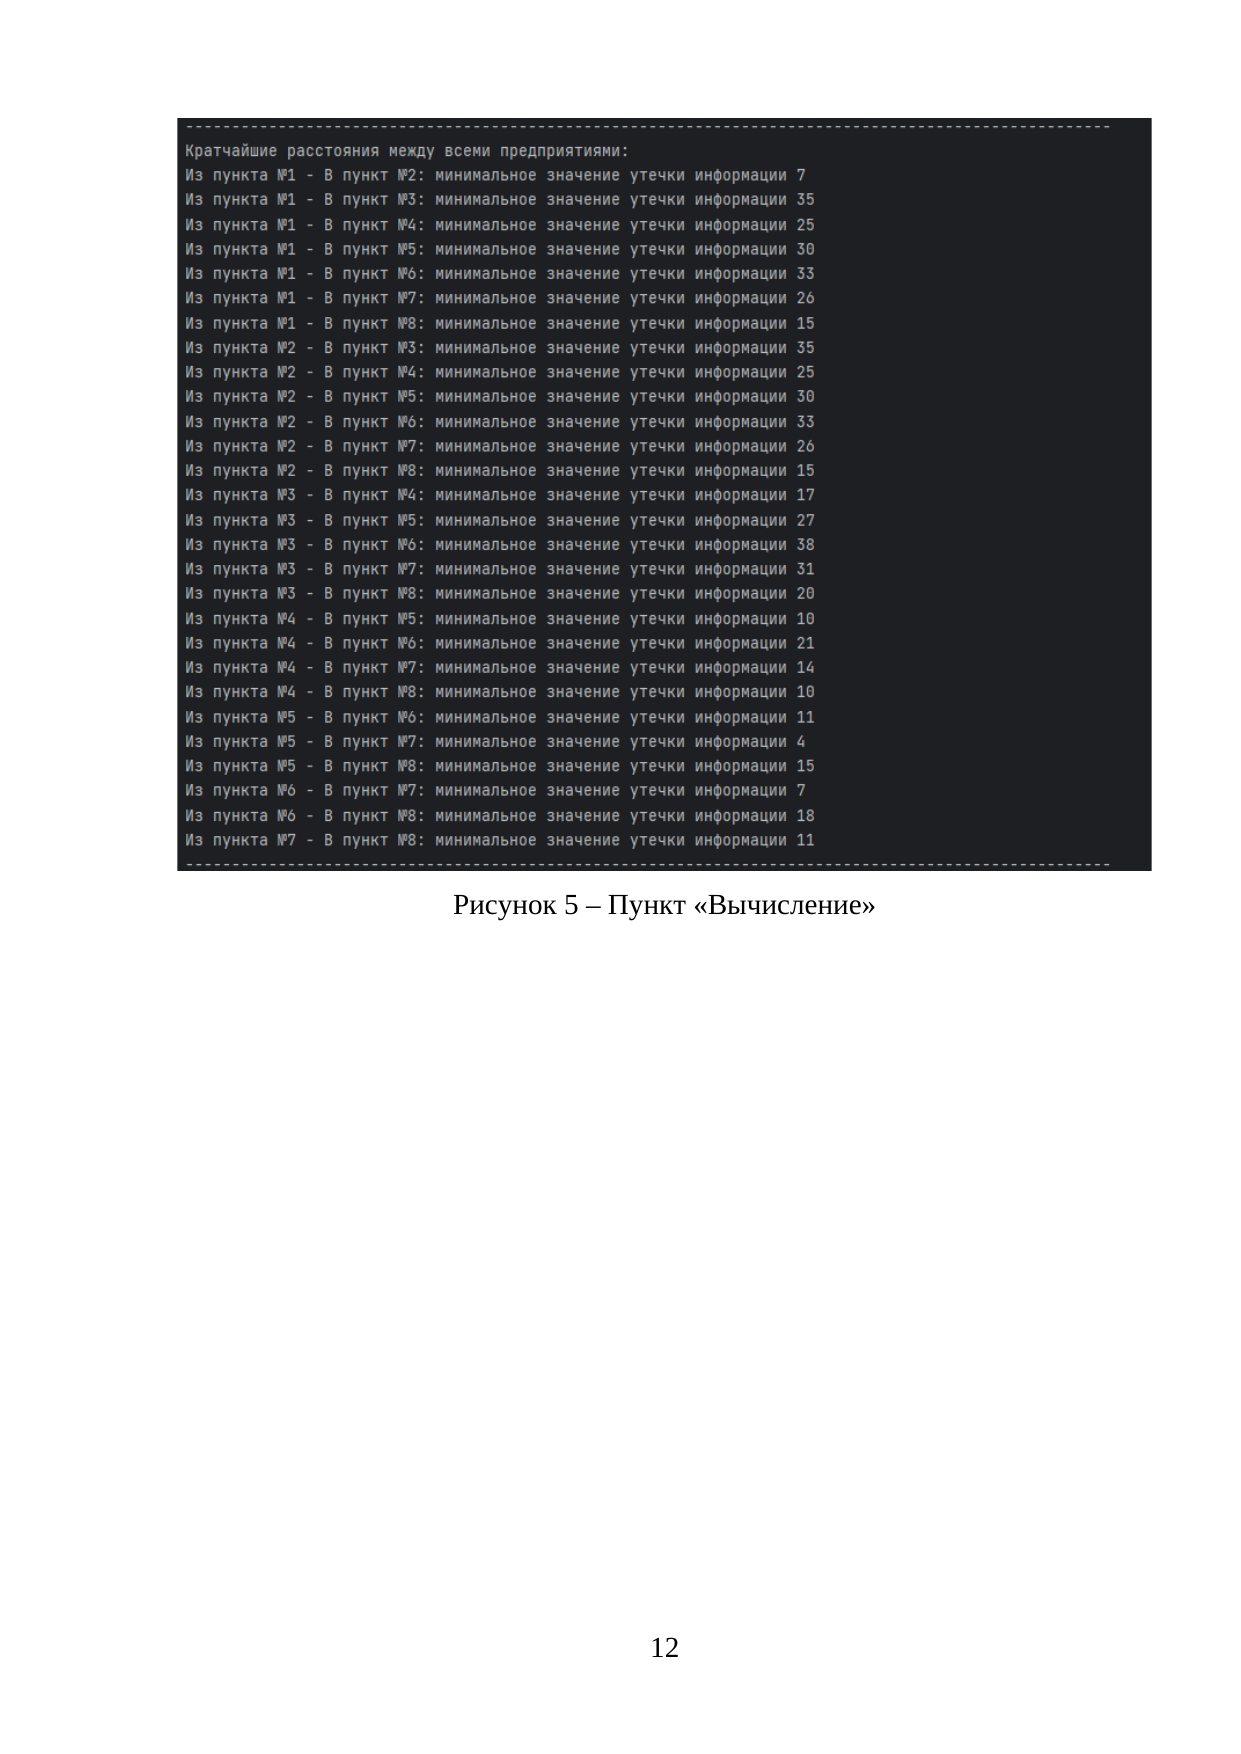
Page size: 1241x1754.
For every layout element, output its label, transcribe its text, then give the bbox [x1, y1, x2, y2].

picture [177, 118, 1152, 871]
text Рисунок 5 – Пункт «Вычисление» [177, 887, 1152, 921]
